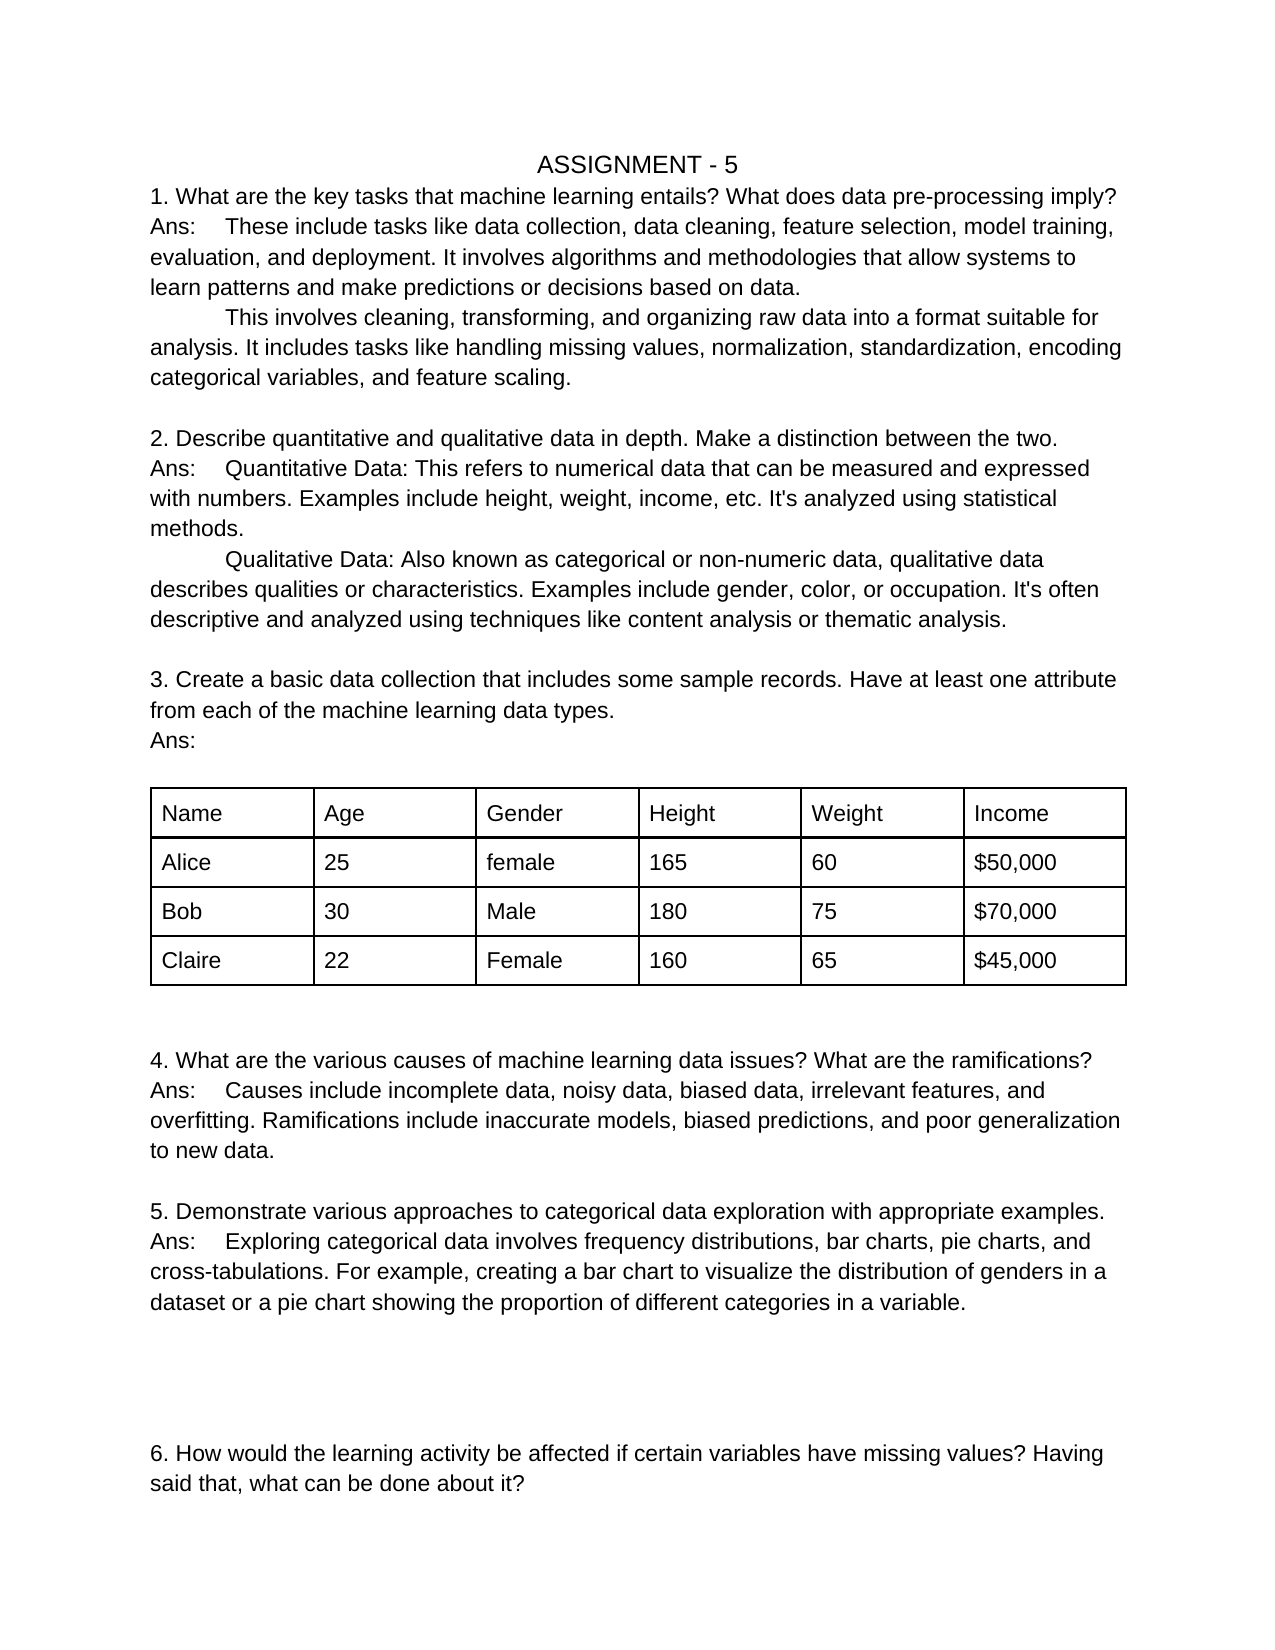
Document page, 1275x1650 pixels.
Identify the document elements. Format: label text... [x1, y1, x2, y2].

text Ans: These include tasks like data collection, data cleaning, feature selection, model training, evaluation, and deployment. It involves algorithms and methodologies that allow systems to learn patterns and make predictions or decisions based on data. [150, 213, 1125, 300]
table_cell $50,000 [965, 839, 1125, 886]
table_header Weight [802, 789, 963, 836]
table_cell Bob [152, 888, 313, 935]
table_cell $70,000 [965, 888, 1125, 935]
table_cell Female [477, 937, 638, 984]
text Ans: [150, 727, 1125, 753]
table_cell Male [477, 888, 638, 935]
table_header Age [315, 789, 475, 836]
table_cell 25 [315, 839, 475, 886]
table_cell 180 [640, 888, 800, 935]
table_cell $45,000 [965, 937, 1125, 984]
table_header Gender [477, 789, 638, 836]
table_header Name [152, 789, 313, 836]
text 3. Create a basic data collection that includes some sample records. Have at least one attribute from each of the machine learning data types. [150, 666, 1125, 723]
table_cell 165 [640, 839, 800, 886]
table_cell 160 [640, 937, 800, 984]
text Qualitative Data: Also known as categorical or non-numeric data, qualitative data describes qualities or characteristics. Examples include gender, color, or occupation. It's often descriptive and analyzed using techniques like content analysis or thematic analysis. [150, 546, 1125, 632]
text This involves cleaning, transforming, and organizing raw data into a format suitable for analysis. It includes tasks like handling missing values, normalization, standardization, encoding categorical variables, and feature scaling. [150, 304, 1125, 391]
text 1. What are the key tasks that machine learning entails? What does data pre-processing imply? [150, 183, 1125, 209]
table_cell 65 [802, 937, 963, 984]
table_cell Alice [152, 839, 313, 886]
text Ans: Exploring categorical data involves frequency distributions, bar charts, pie charts, and cross-tabulations. For example, creating a bar chart to visualize the distribution of genders in a dataset or a pie chart showing the proportion of different categories in a variable. [150, 1228, 1125, 1315]
table_header Income [965, 789, 1125, 836]
text ASSIGNMENT - 5 [150, 150, 1125, 179]
table_cell female [477, 839, 638, 886]
table_cell 30 [315, 888, 475, 935]
text 2. Describe quantitative and qualitative data in depth. Make a distinction between the two. [150, 425, 1125, 451]
table_cell 60 [802, 839, 963, 886]
text 6. How would the learning activity be affected if certain variables have missing values? Having said that, what can be done about it? [150, 1439, 1125, 1496]
table_header Height [640, 789, 800, 836]
text 4. What are the various causes of machine learning data issues? What are the ramifications? [150, 1047, 1125, 1073]
table_cell 75 [802, 888, 963, 935]
table_cell 22 [315, 937, 475, 984]
text Ans: Quantitative Data: This refers to numerical data that can be measured and expressed with numbers. Examples include height, weight, income, etc. It's analyzed using statistical methods. [150, 455, 1125, 542]
text Ans: Causes include incomplete data, noisy data, biased data, irrelevant features, and overfitting. Ramifications include inaccurate models, biased predictions, and poor generalization to new data. [150, 1077, 1125, 1164]
text 5. Demonstrate various approaches to categorical data exploration with appropriate examples. [150, 1198, 1125, 1224]
table_cell Claire [152, 937, 313, 984]
